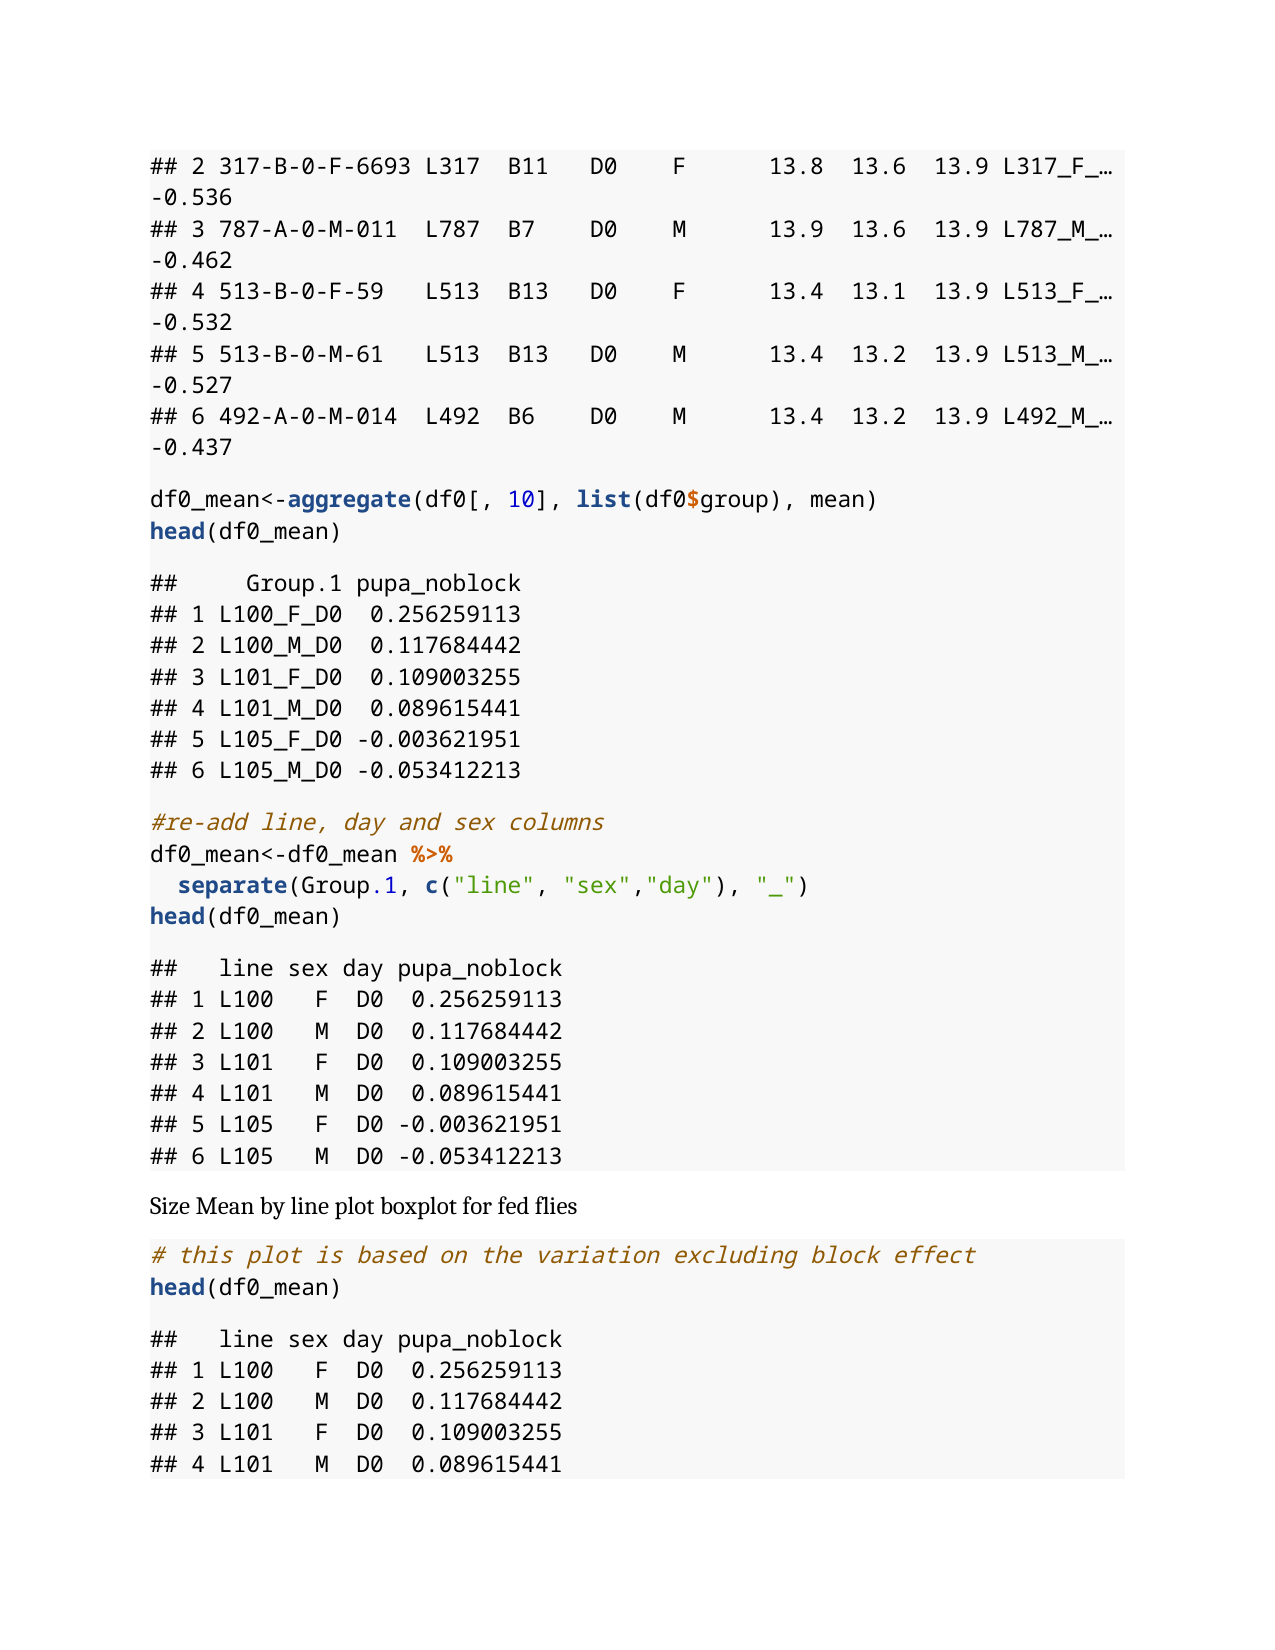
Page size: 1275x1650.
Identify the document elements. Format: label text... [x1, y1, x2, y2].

text df0_mean<-aggregate(df0[, 10], list(df0$group), mean) head(df0_mean) [150, 483, 1125, 546]
text #re-add line, day and sex columns df0_mean<-df0_mean %>% separate(Group.1, c("line", "sex","day"), "_") head(df0_mean) [150, 806, 1125, 931]
text ## Group.1 pupa_noblock ## 1 L100_F_D0 0.256259113 ## 2 L100_M_D0 0.117684442 ## 3 L101_F_D0 0.109003255 ## 4 L101_M_D0 0.089615441 ## 5 L105_F_D0 -0.003621951 ## 6 L105_M_D0 -0.053412213 [150, 567, 1125, 785]
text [150, 1322, 1125, 1479]
text Size Mean by line plot boxplot for fed flies [150, 1192, 1125, 1220]
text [150, 150, 1125, 462]
text # this plot is based on the variation excluding block effect head(df0_mean) [342, 1239, 1125, 1302]
